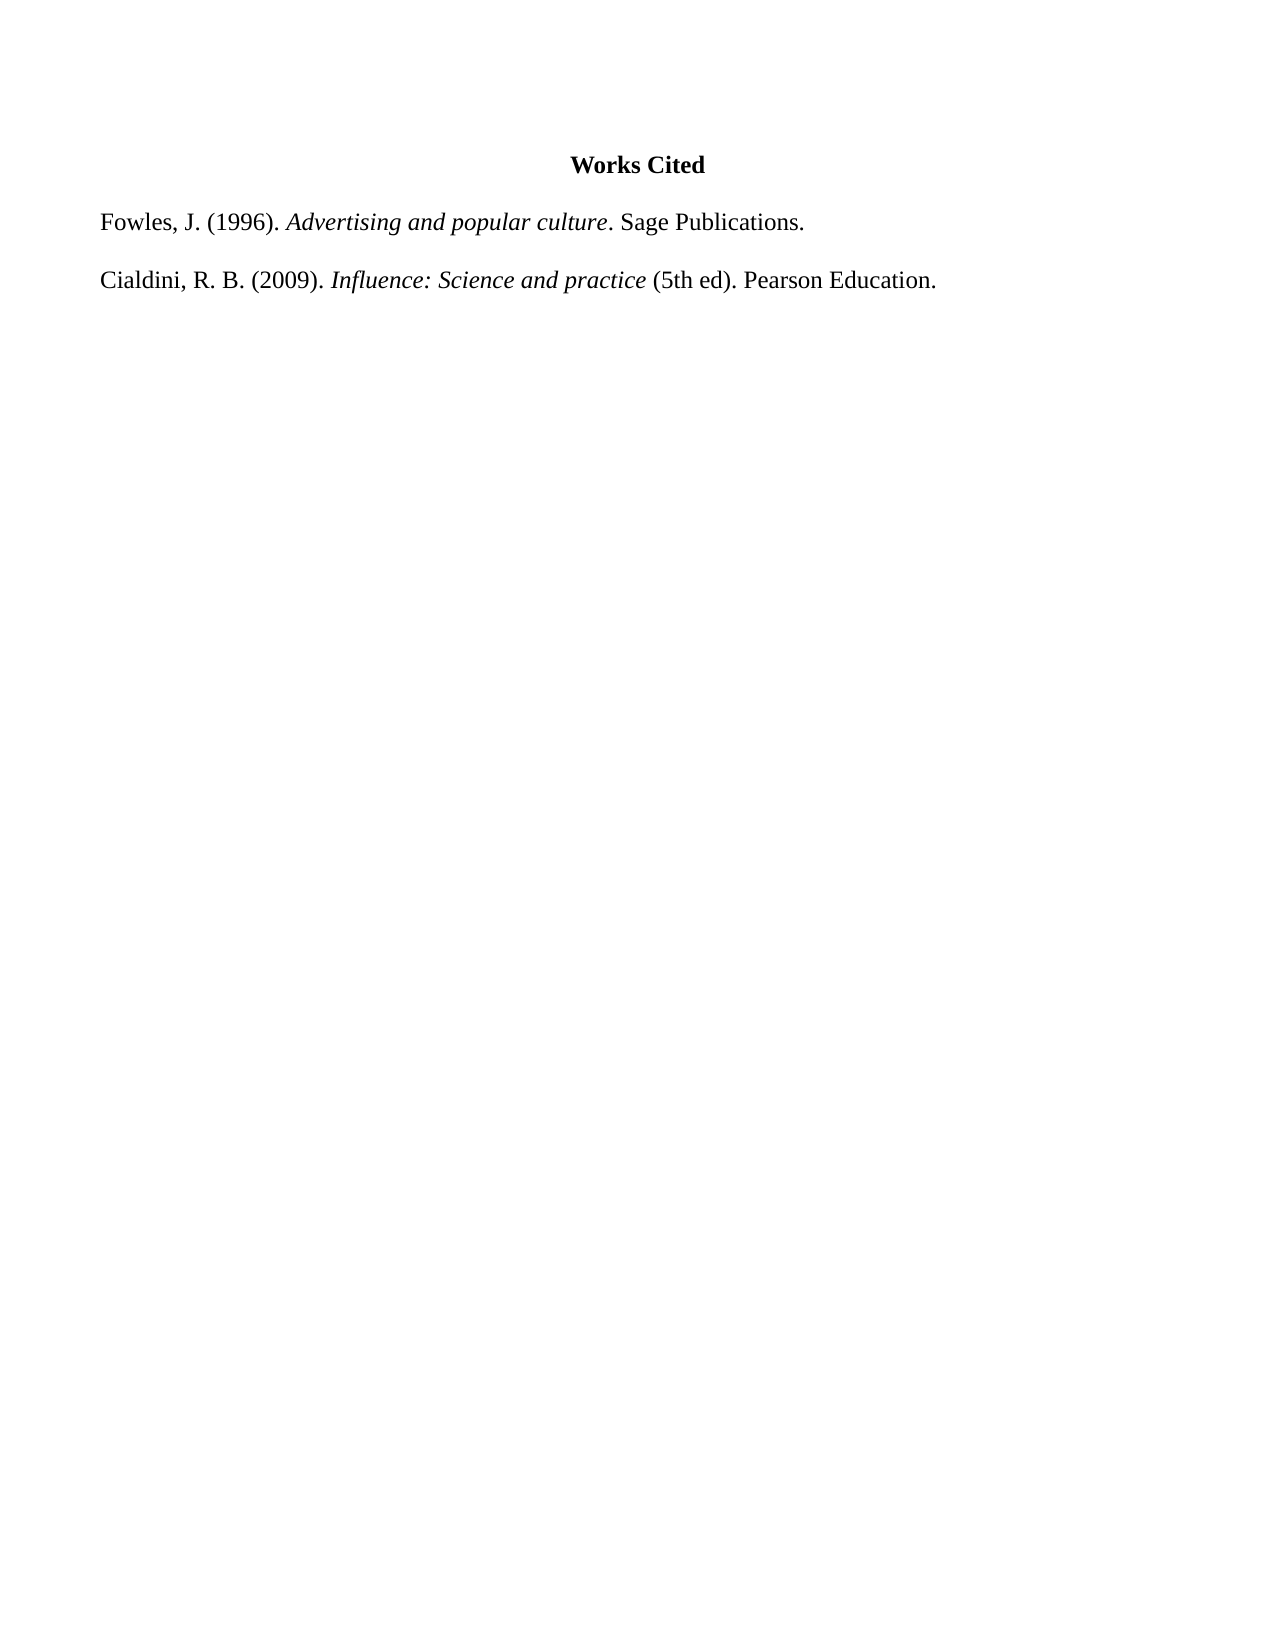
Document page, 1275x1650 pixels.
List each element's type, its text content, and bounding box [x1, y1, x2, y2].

text Works Cited [150, 150, 1125, 179]
text Cialdini, R. B. (2009). Influence: Science and practice (5th ed). Pearson Education. [100, 265, 1125, 294]
text Fowles, J. (1996). Advertising and popular culture. Sage Publications. [100, 207, 1125, 236]
